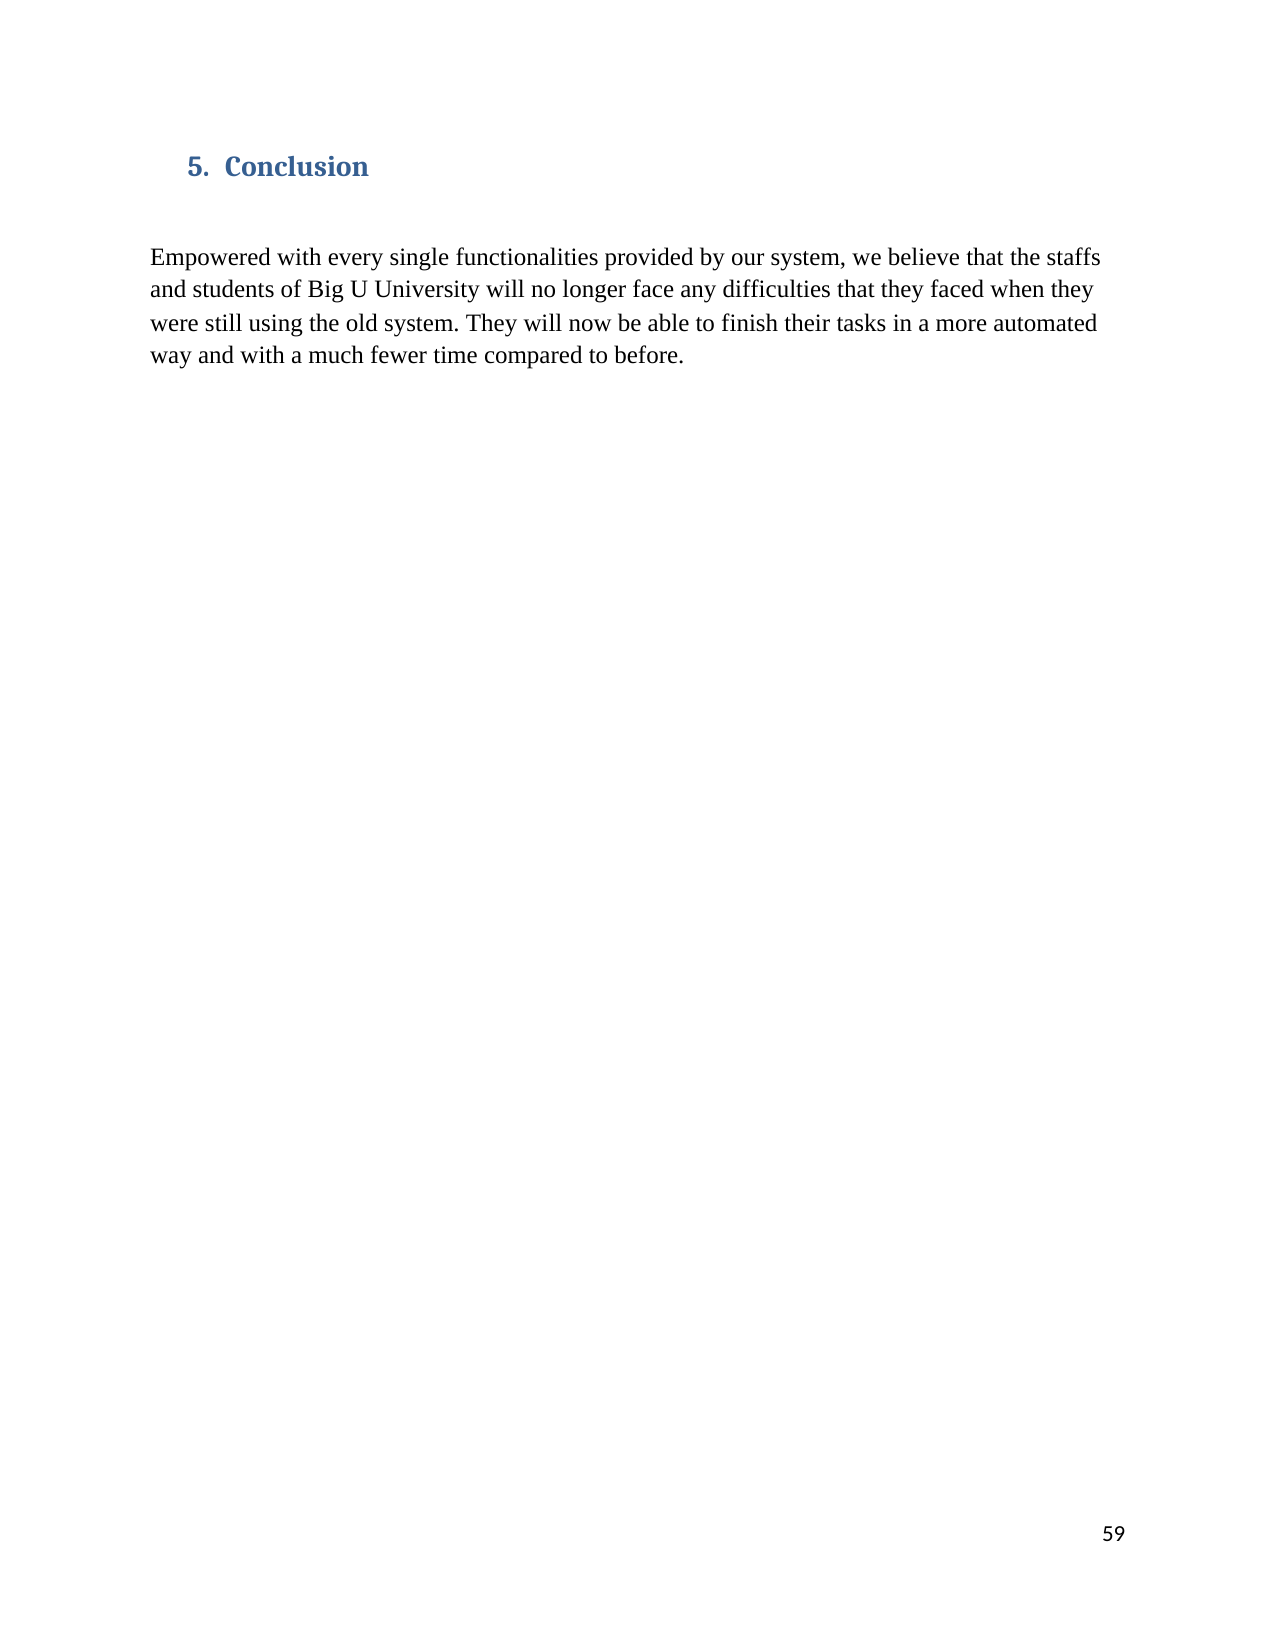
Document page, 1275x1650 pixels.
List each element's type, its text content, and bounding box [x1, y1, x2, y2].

subtitle Conclusion [187, 150, 1125, 183]
text Empowered with every single functionalities provided by our system, we believe that the staffs and students of Big U University will no longer face any difficulties that they faced when they were still using the old system. They will now be able to finish their tasks in a more automated way and with a much fewer time compared to before. [150, 242, 1125, 369]
